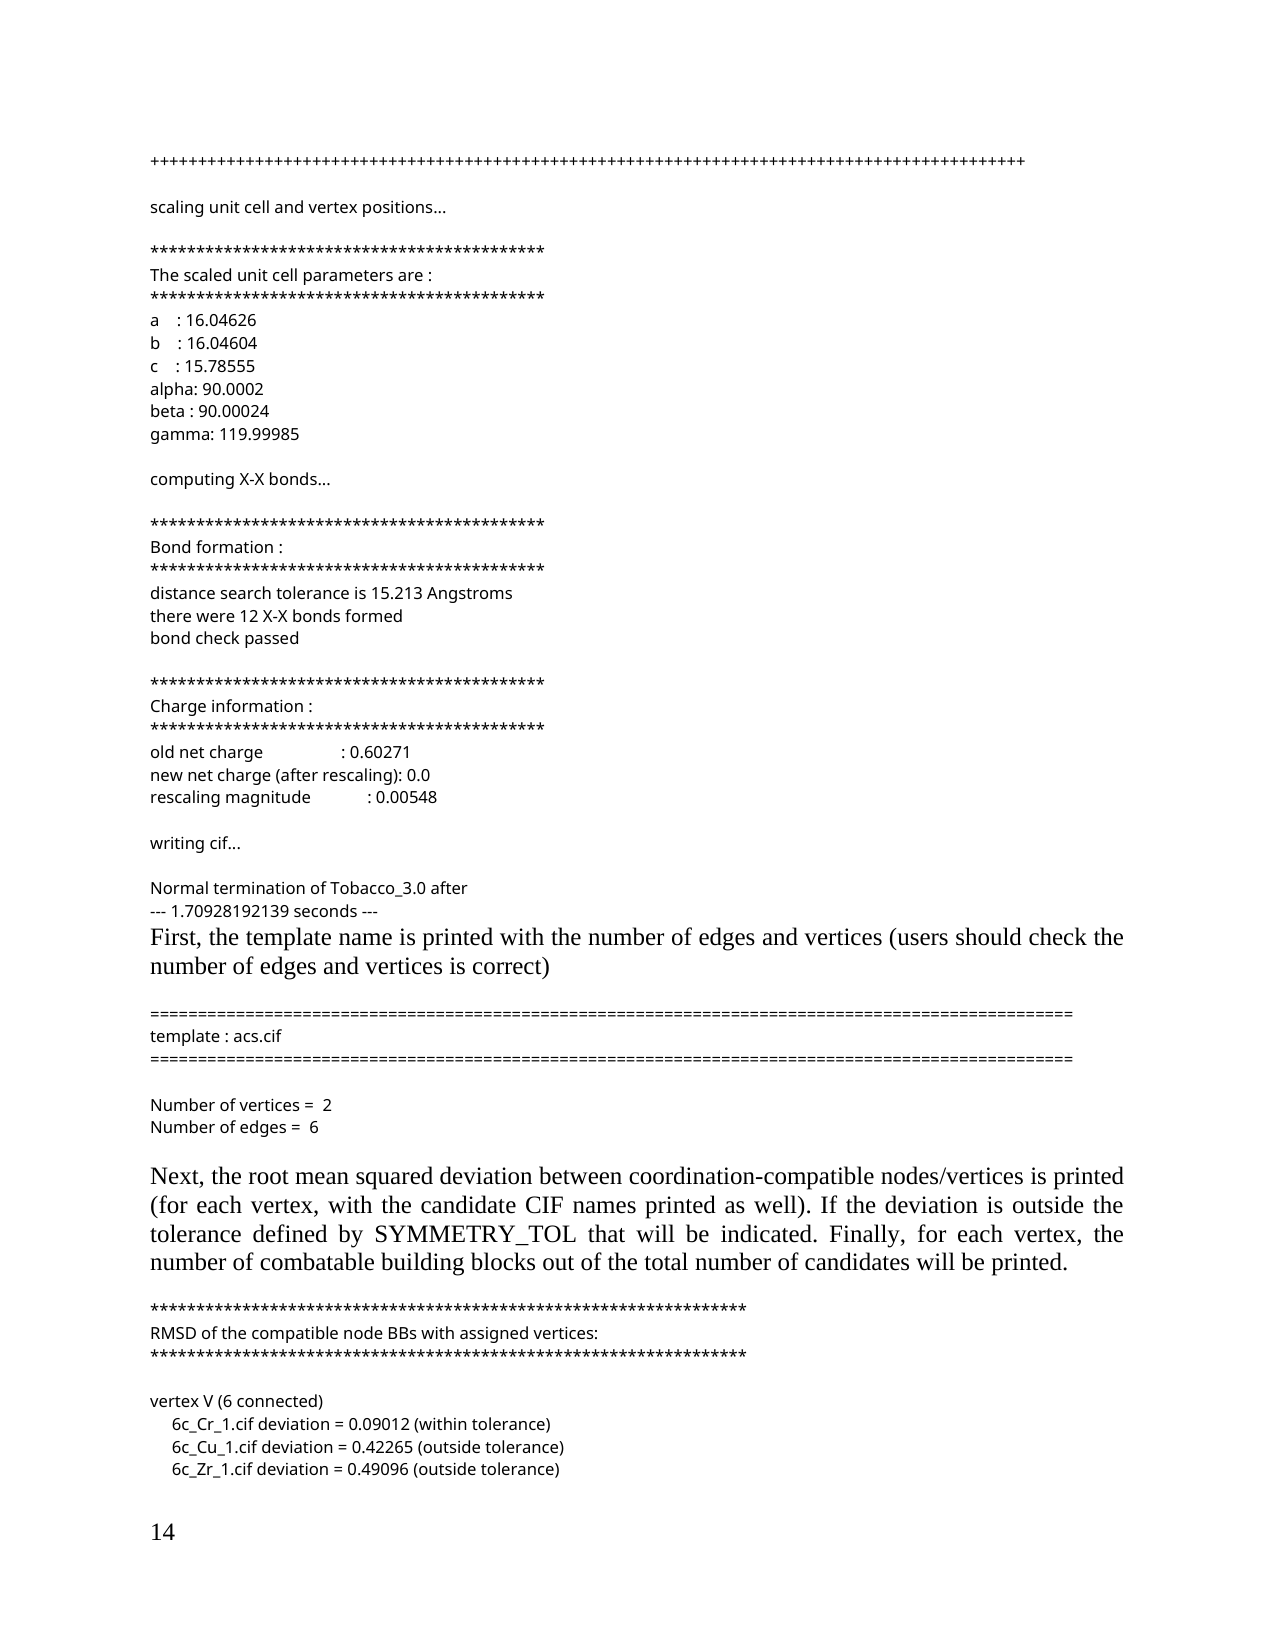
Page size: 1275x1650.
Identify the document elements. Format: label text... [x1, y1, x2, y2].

text 6c_Cu_1.cif deviation = 0.42265 (outside tolerance) [150, 1435, 1125, 1458]
text there were 12 X-X bonds formed [150, 604, 1125, 627]
text template : acs.cif [150, 1025, 1125, 1048]
text ================================================================================================= [150, 1048, 1125, 1070]
text --- 1.70928192139 seconds --- [150, 899, 1125, 922]
text bond check passed [150, 627, 1125, 649]
text ***************************************************************** [150, 1299, 1125, 1322]
text old net charge : 0.60271 [150, 740, 1125, 763]
text ******************************************* [150, 718, 1125, 740]
text ******************************************* [150, 513, 1125, 536]
text ******************************************* [150, 672, 1125, 695]
text RMSD of the compatible node BBs with assigned vertices: [150, 1322, 1125, 1344]
text ***************************************************************** [150, 1344, 1125, 1367]
text scaling unit cell and vertex positions... [150, 195, 1125, 218]
text ================================================================================================= [150, 1002, 1125, 1025]
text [150, 150, 1125, 173]
text ******************************************* [150, 241, 1125, 263]
text writing cif... [150, 831, 1125, 854]
text new net charge (after rescaling): 0.0 [150, 763, 1125, 786]
text alpha: 90.0002 [150, 377, 1125, 400]
text Charge information : [150, 695, 1125, 718]
text 6c_Zr_1.cif deviation = 0.49096 (outside tolerance) [150, 1458, 1125, 1481]
text distance search tolerance is 15.213 Angstroms [150, 581, 1125, 604]
text The scaled unit cell parameters are : [150, 263, 1125, 286]
text b : 16.04604 [150, 332, 1125, 354]
text 6c_Cr_1.cif deviation = 0.09012 (within tolerance) [150, 1412, 1125, 1435]
text beta : 90.00024 [150, 400, 1125, 422]
text First, the template name is printed with the number of edges and vertices (users should check the number of edges and vertices is correct) [150, 922, 1125, 979]
text Number of edges = 6 [150, 1116, 1125, 1138]
text c : 15.78555 [150, 354, 1125, 377]
text Bond formation : [150, 536, 1125, 559]
text gamma: 119.99985 [150, 422, 1125, 445]
text Normal termination of Tobacco_3.0 after [150, 877, 1125, 899]
text a : 16.04626 [150, 309, 1125, 332]
text computing X-X bonds... [150, 468, 1125, 491]
text ******************************************* [150, 286, 1125, 309]
text Next, the root mean squared deviation between coordination-compatible nodes/vertices is printed (for each vertex, with the candidate CIF names printed as well). If the deviation is outside the tolerance defined by SYMMETRY_TOL that will be indicated. Finally, for each vertex, the number of combatable building blocks out of the total number of candidates will be printed. [150, 1161, 1125, 1276]
text Number of vertices = 2 [150, 1093, 1125, 1116]
text vertex V (6 connected) [150, 1390, 1125, 1412]
text rescaling magnitude : 0.00548 [150, 786, 1125, 808]
text ******************************************* [150, 559, 1125, 581]
